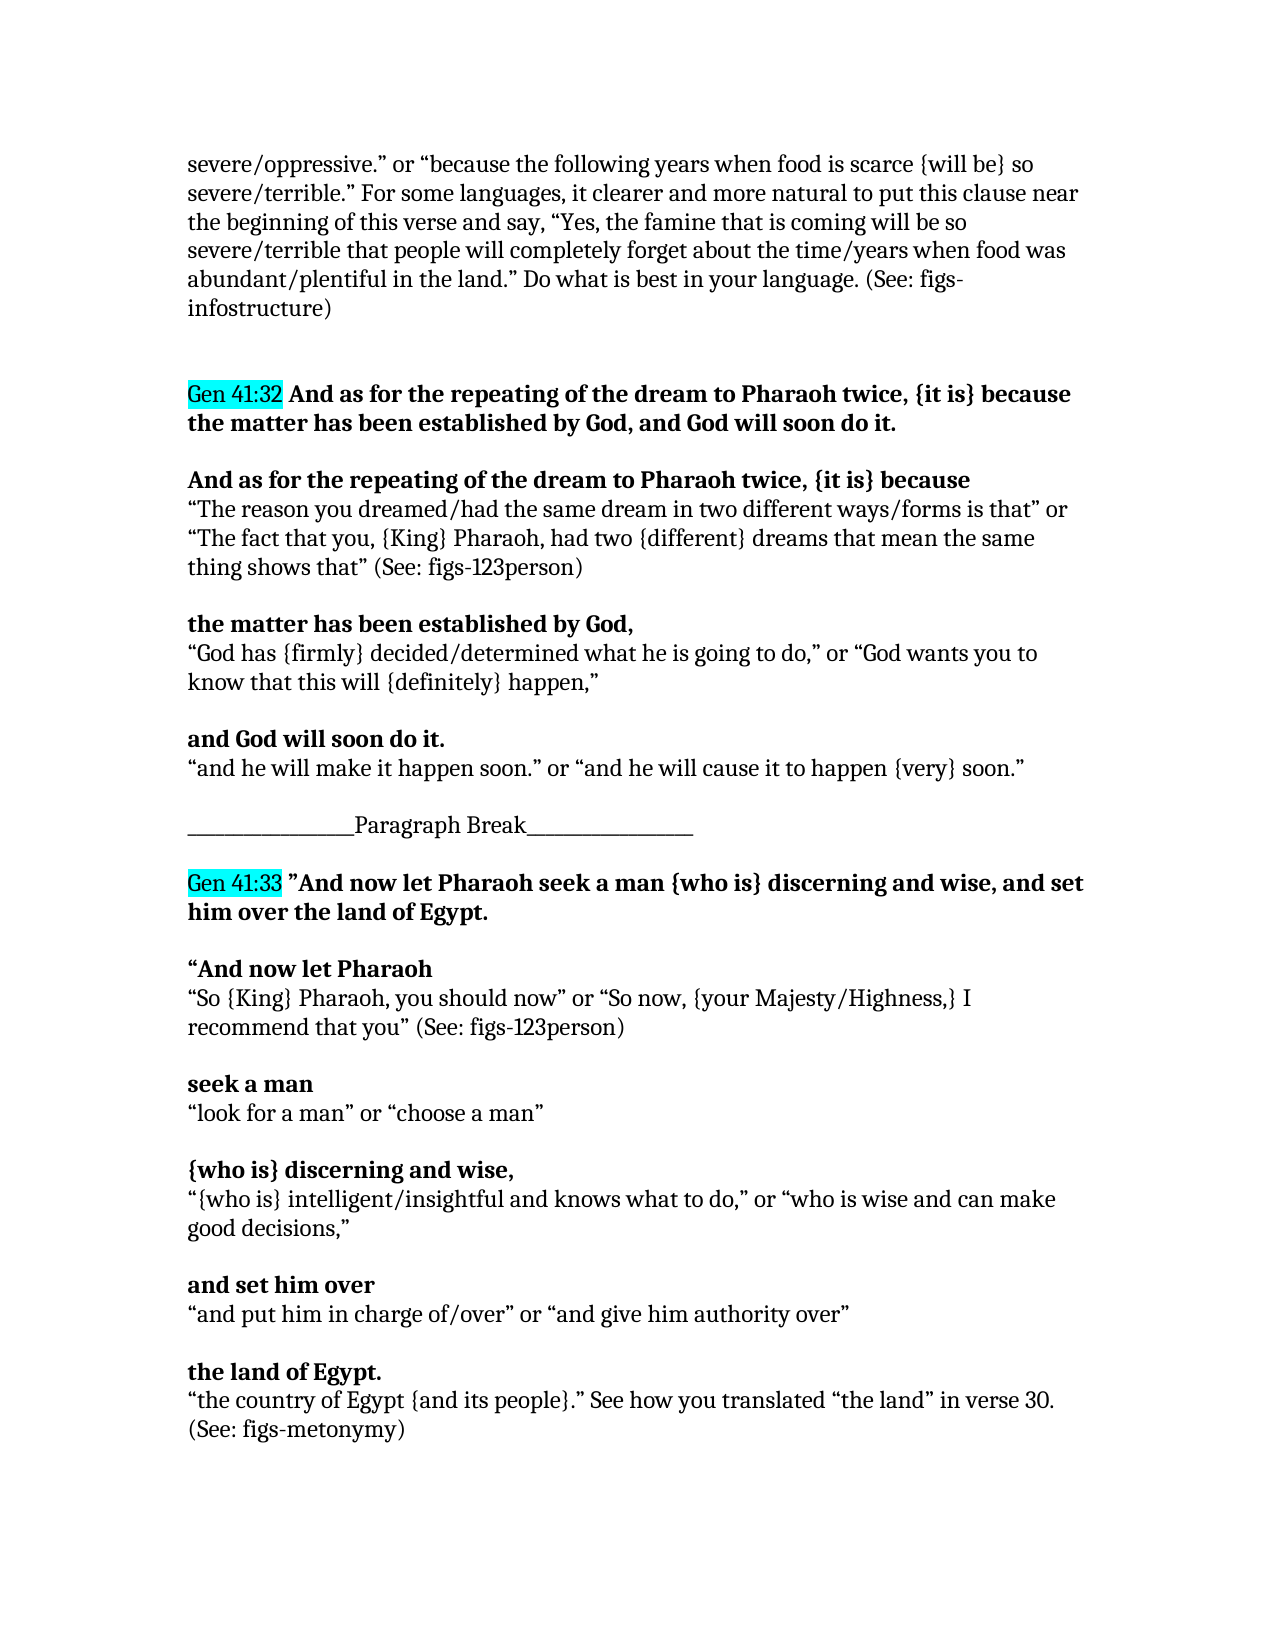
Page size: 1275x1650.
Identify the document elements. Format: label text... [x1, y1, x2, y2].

text “look for a man” or “choose a man” [187, 1099, 1087, 1127]
text “and put him in charge of/over” or “and give him authority over” [187, 1300, 1087, 1329]
text and God will soon do it. [187, 725, 1087, 754]
text the matter has been established by God, [187, 610, 1087, 639]
text seek a man [187, 1070, 1087, 1099]
text “God has {firmly} decided/determined what he is going to do,” or “God wants you to know that this will {definitely} happen,” [187, 639, 1087, 696]
text Gen 41:32 And as for the repeating of the dream to Pharaoh twice, {it is} because the matter has been established by God, and God will soon do it. [187, 380, 1087, 437]
text “{who is} intelligent/insightful and knows what to do,” or “who is wise and can make good decisions,” [187, 1185, 1087, 1242]
text the land of Egypt. [187, 1357, 1087, 1386]
text and set him over [187, 1271, 1087, 1300]
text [187, 150, 1087, 322]
text And as for the repeating of the dream to Pharaoh twice, {it is} because [187, 466, 1087, 495]
text “and he will make it happen soon.” or “and he will cause it to happen {very} soon.” [187, 754, 1087, 782]
text Gen 41:33 ”And now let Pharaoh seek a man {who is} discerning and wise, and set him over the land of Egypt. [187, 869, 1087, 926]
text “And now let Pharaoh [187, 955, 1087, 984]
text “the country of Egypt {and its people}.” See how you translated “the land” in verse 30. (See: figs-metonymy) [187, 1386, 1087, 1444]
text “The reason you dreamed/had the same dream in two different ways/forms is that” or “The fact that you, {King} Pharaoh, had two {different} dreams that mean the same thing shows that” (See: figs-123person) [187, 495, 1087, 581]
text “So {King} Pharaoh, you should now” or “So now, {your Majesty/Highness,} I recommend that you” (See: figs-123person) [187, 984, 1087, 1041]
text {who is} discerning and wise, [187, 1156, 1087, 1185]
text __________________Paragraph Break__________________ [187, 811, 1087, 840]
